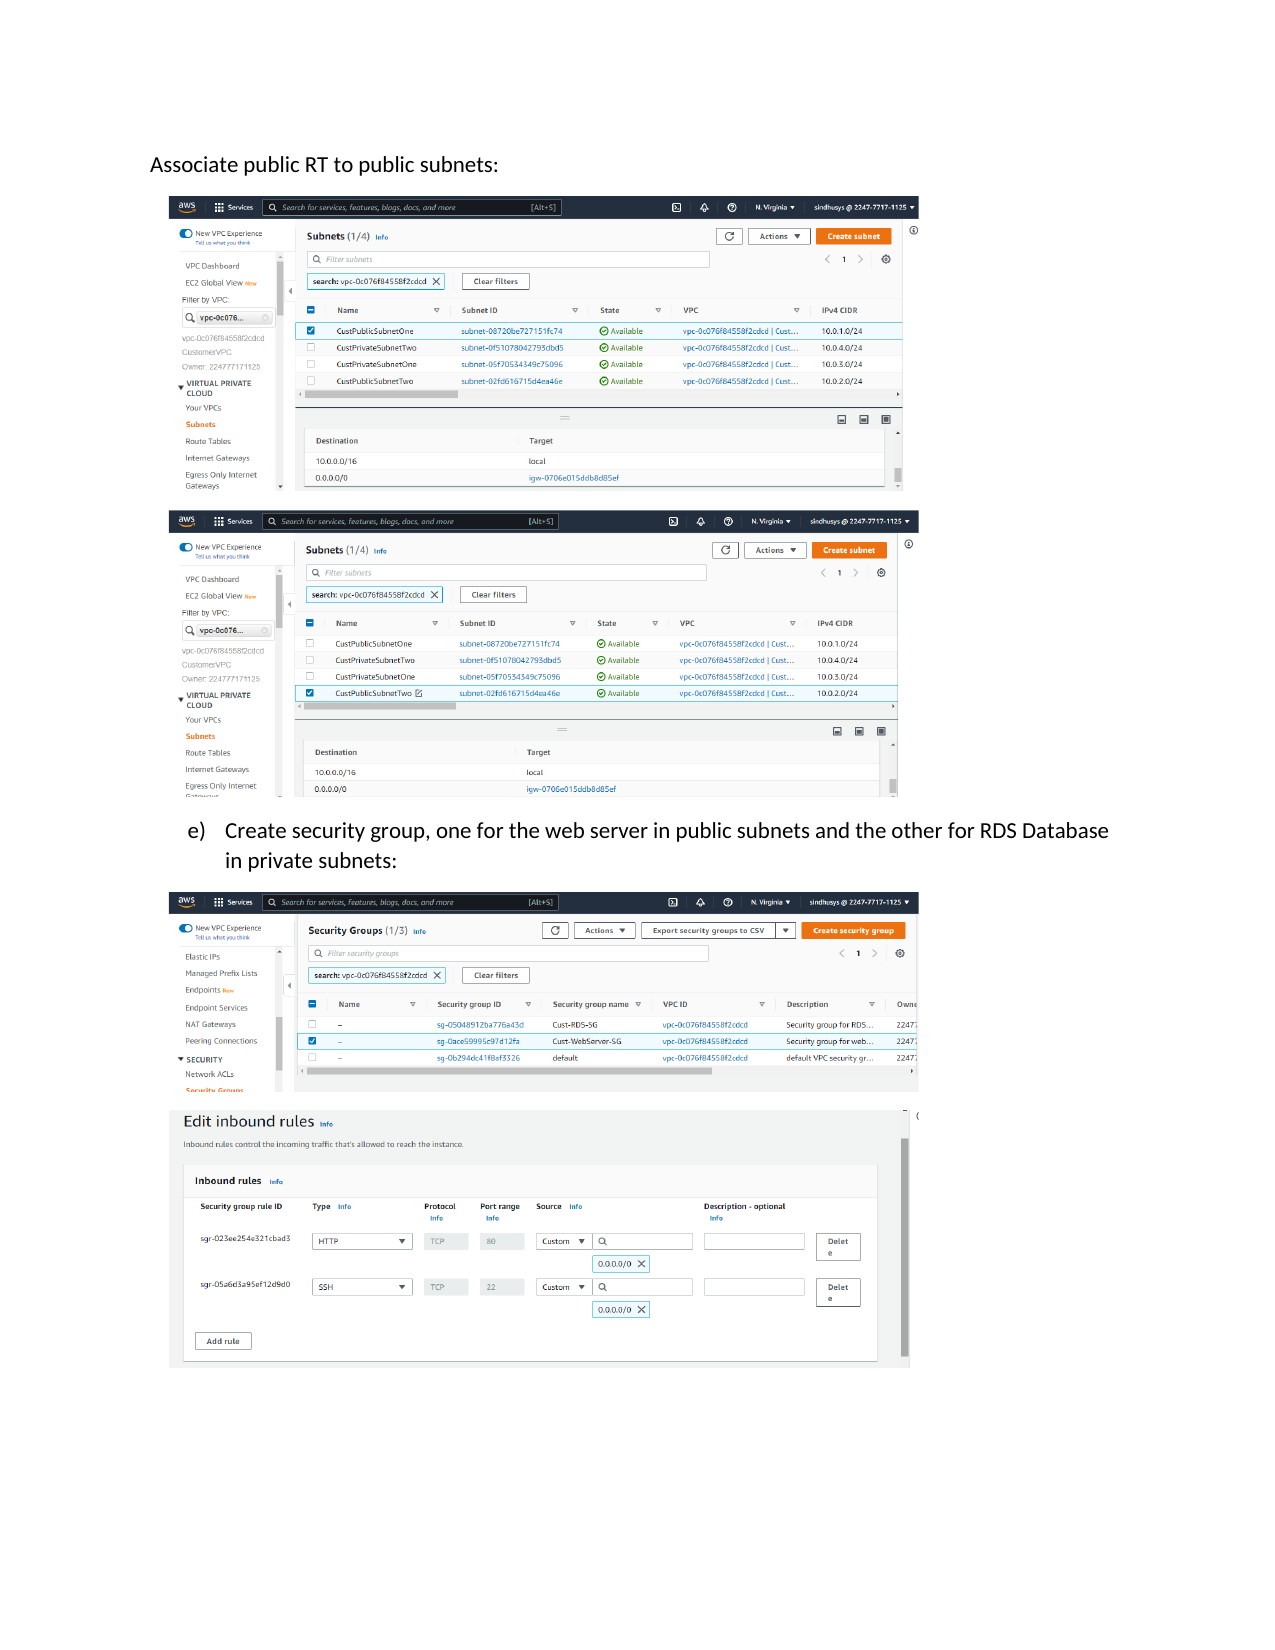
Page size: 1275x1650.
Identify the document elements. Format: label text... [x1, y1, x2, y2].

list Create security group, one for the web server in public subnets and the other for RDS Database in private subnets: [187, 816, 1125, 874]
text Associate public RT to public subnets: [150, 150, 1125, 178]
